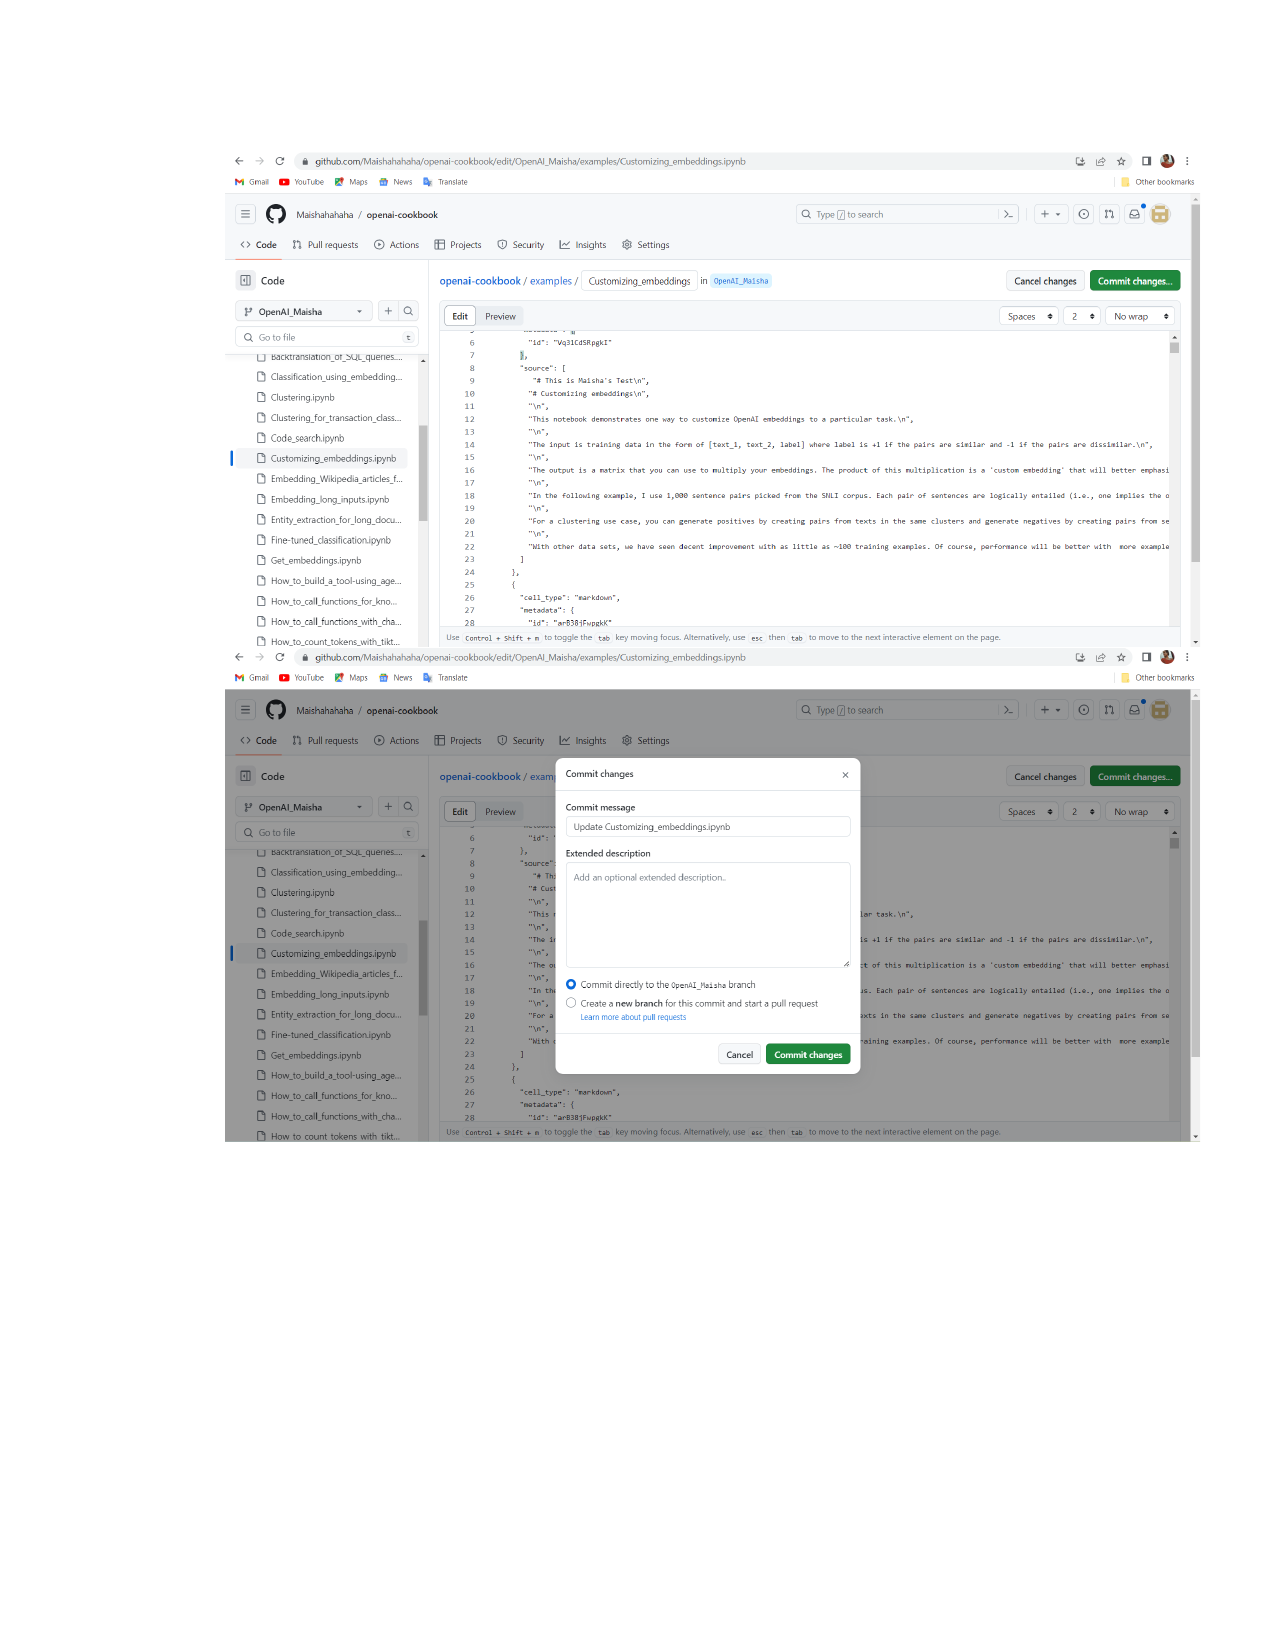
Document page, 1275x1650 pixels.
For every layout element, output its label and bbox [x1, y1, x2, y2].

picture [225, 150, 1200, 647]
picture [225, 648, 1200, 1142]
